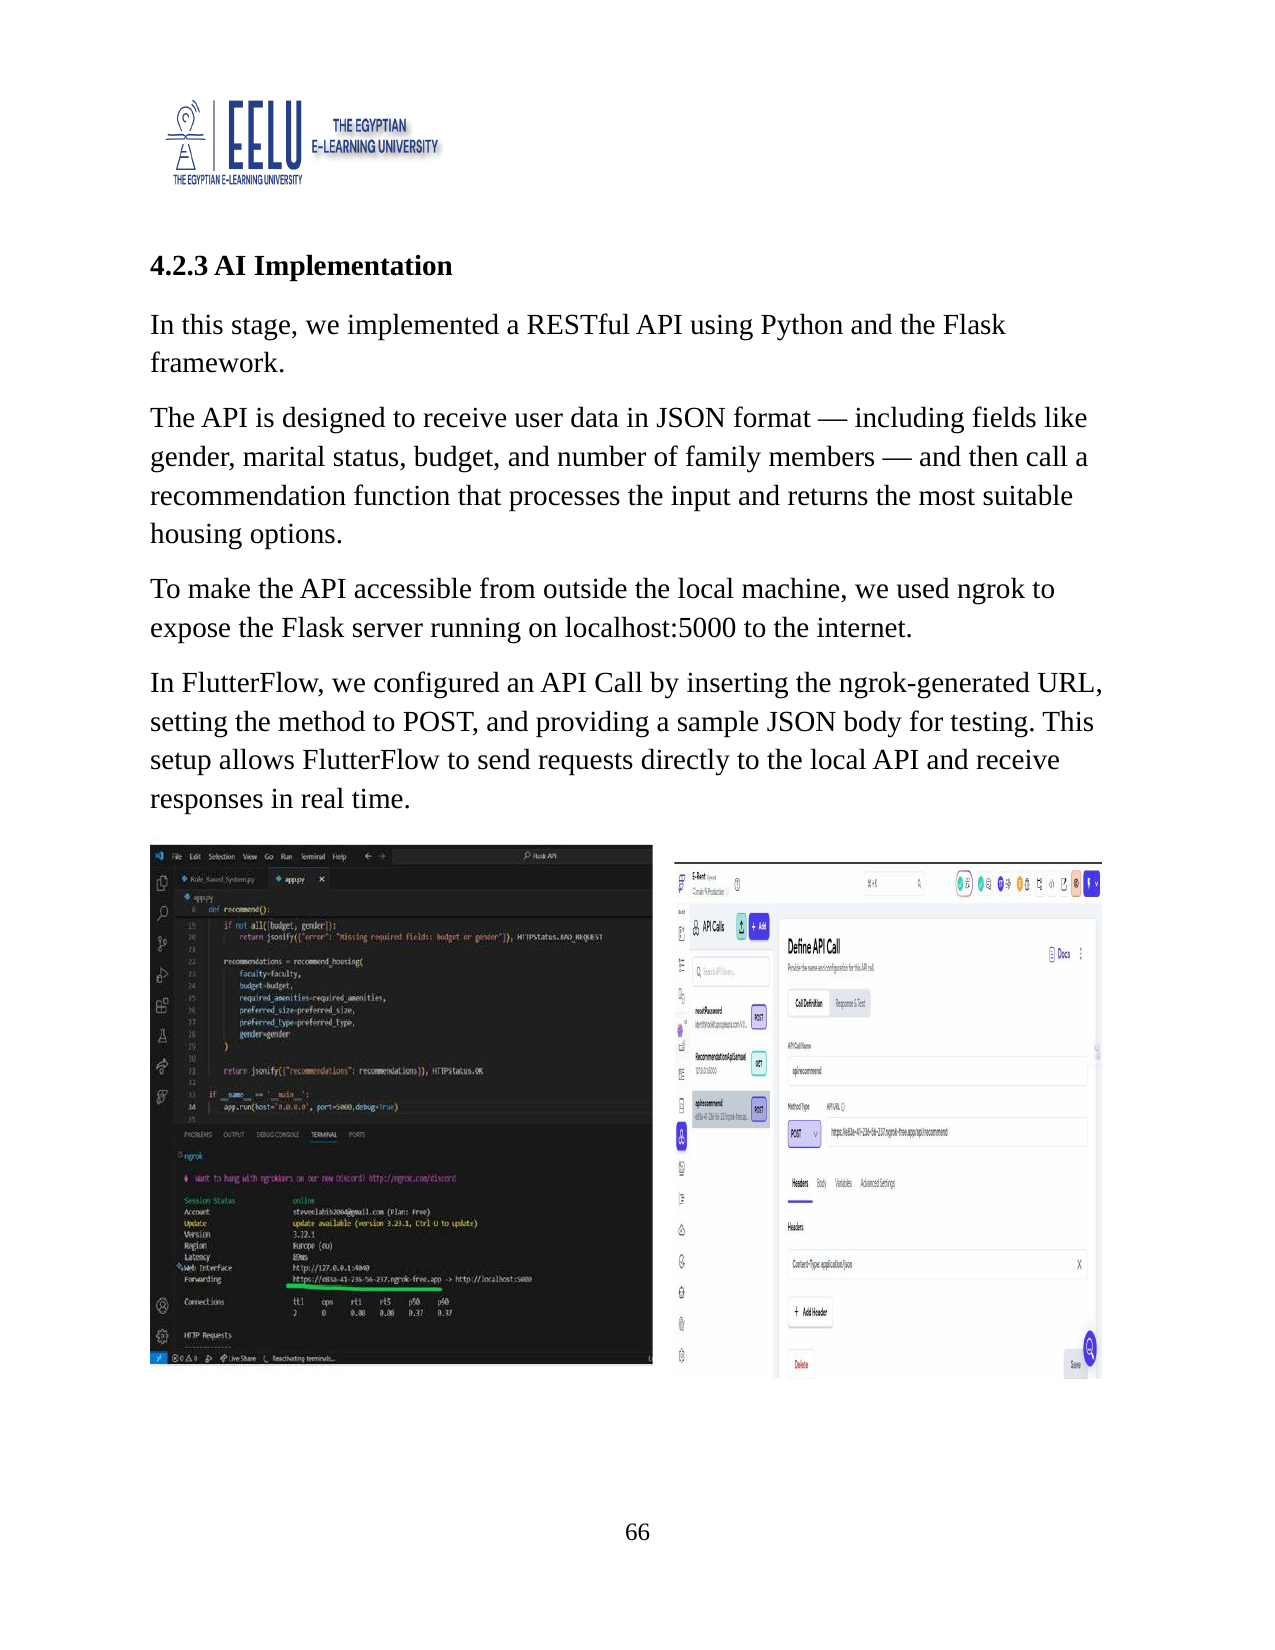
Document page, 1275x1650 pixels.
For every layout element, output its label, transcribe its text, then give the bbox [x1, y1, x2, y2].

text To make the API accessible from outside the local machine, we used ngrok to expose the Flask server running on localhost:5000 to the internet. [150, 571, 1125, 643]
picture [150, 836, 653, 1379]
text In FlutterFlow, we configured an API Call by inserting the ngrok-generated URL, setting the method to POST, and providing a sample JSON body for testing. This setup allows FlutterFlow to send requests directly to the local API and receive responses in real time. [150, 665, 1125, 814]
subtitle 4.2.3 AI Implementation [150, 248, 1125, 282]
picture [674, 862, 1102, 1379]
picture [150, 75, 444, 188]
text The API is designed to receive user data in JSON format — including fields like gender, marital status, budget, and number of family members — and then call a recommendation function that processes the input and returns the most suitable housing options. [150, 401, 1125, 550]
text In this stage, we implemented a RESTful API using Python and the Flask framework. [150, 307, 1125, 379]
